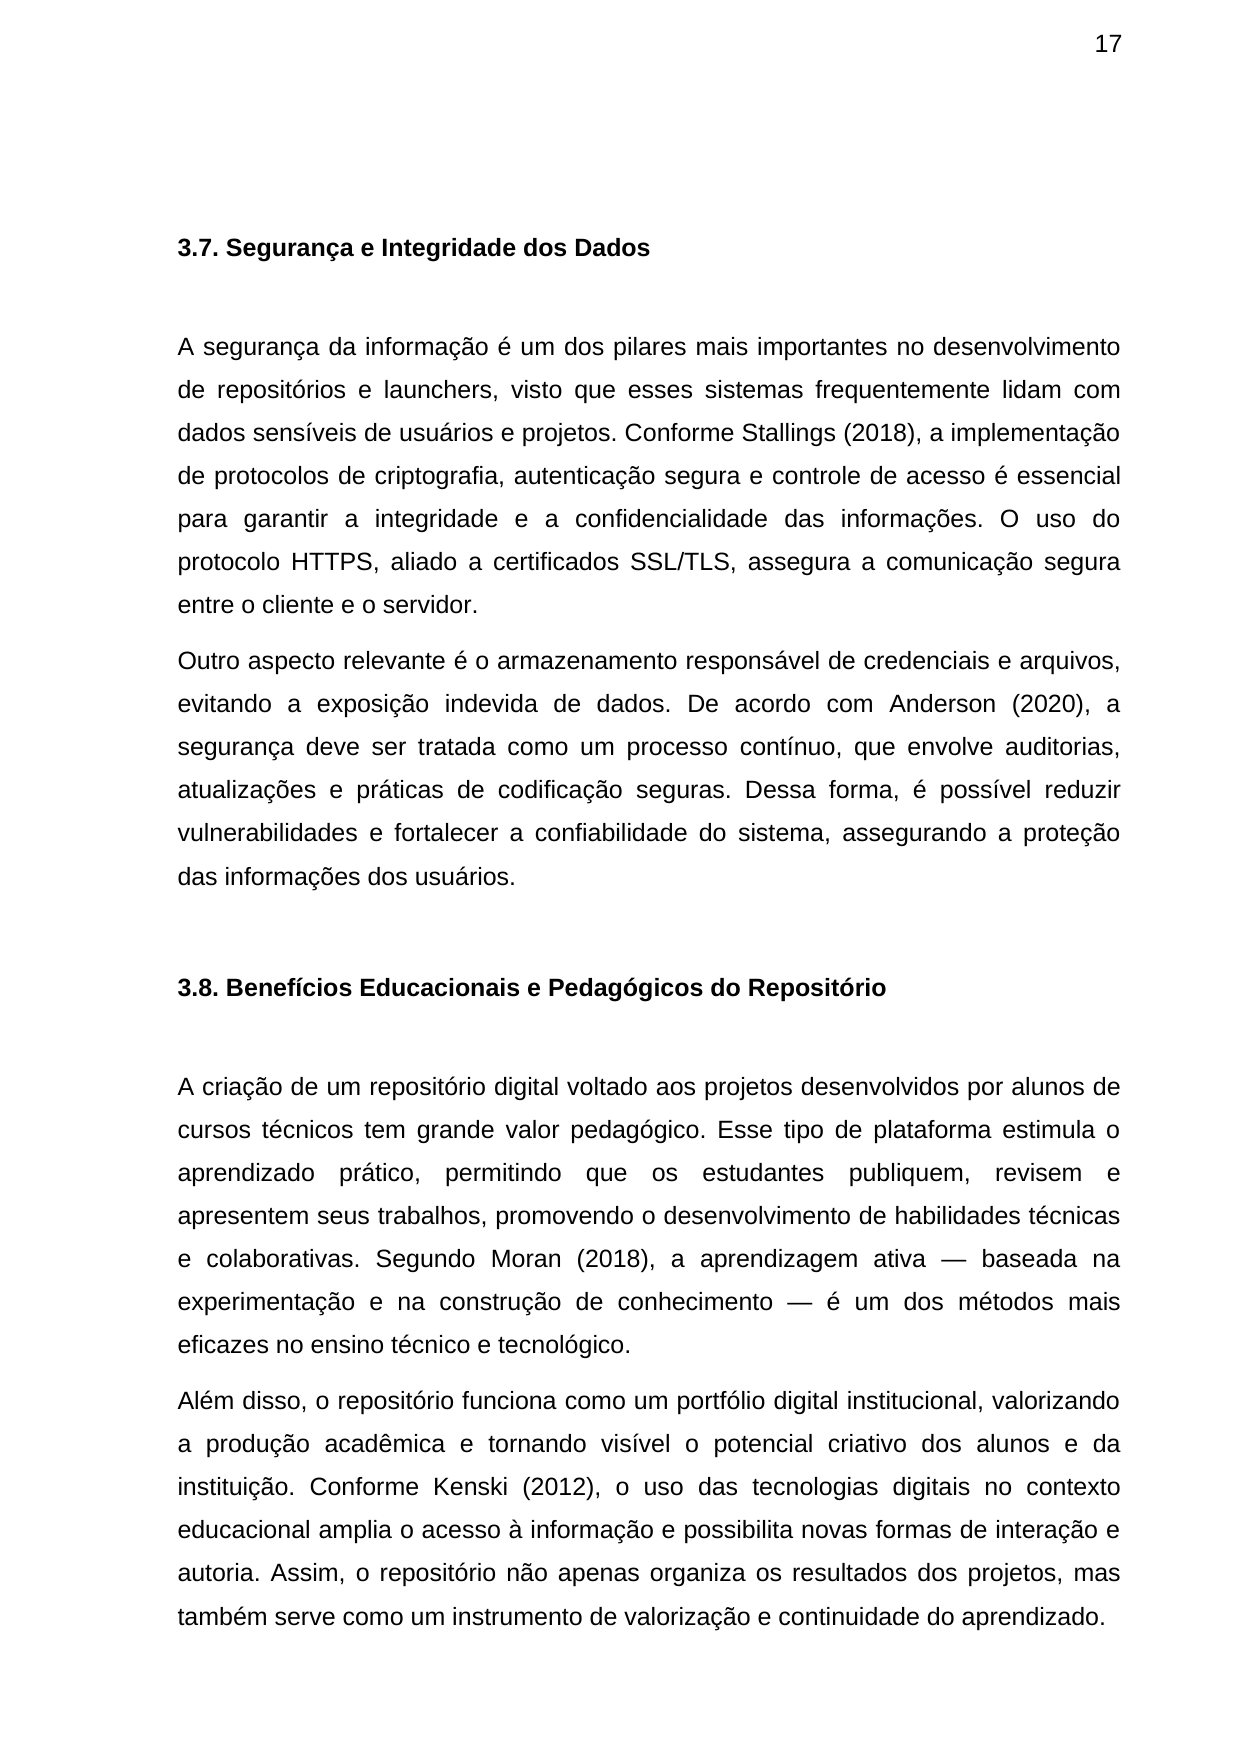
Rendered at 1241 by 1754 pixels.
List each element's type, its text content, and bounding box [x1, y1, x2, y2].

text Além disso, o repositório funciona como um portfólio digital institucional, valorizando a produção acadêmica e tornando visível o potencial criativo dos alunos e da instituição. Conforme Kenski (2012), o uso das tecnologias digitais no contexto educacional amplia o acesso à informação e possibilita novas formas de interação e autoria. Assim, o repositório não apenas organiza os resultados dos projetos, mas também serve como um instrumento de valorização e continuidade do aprendizado. [177, 1386, 1122, 1630]
text A criação de um repositório digital voltado aos projetos desenvolvidos por alunos de cursos técnicos tem grande valor pedagógico. Esse tipo de plataforma estimula o aprendizado prático, permitindo que os estudantes publiquem, revisem e apresentem seus trabalhos, promovendo o desenvolvimento de habilidades técnicas e colaborativas. Segundo Moran (2018), a aprendizagem ativa — baseada na experimentação e na construção de conhecimento — é um dos métodos mais eficazes no ensino técnico e tecnológico. [177, 1072, 1122, 1359]
subtitle 3.8. Benefícios Educacionais e Pedagógicos do Repositório [177, 973, 1122, 1002]
subtitle 3.7. Segurança e Integridade dos Dados [177, 233, 1122, 262]
text Outro aspecto relevante é o armazenamento responsável de credenciais e arquivos, evitando a exposição indevida de dados. De acordo com Anderson (2020), a segurança deve ser tratada como um processo contínuo, que envolve auditorias, atualizações e práticas de codificação seguras. Dessa forma, é possível reduzir vulnerabilidades e fortalecer a confiabilidade do sistema, assegurando a proteção das informações dos usuários. [177, 646, 1122, 890]
text A segurança da informação é um dos pilares mais importantes no desenvolvimento de repositórios e launchers, visto que esses sistemas frequentemente lidam com dados sensíveis de usuários e projetos. Conforme Stallings (2018), a implementação de protocolos de criptografia, autenticação segura e controle de acesso é essencial para garantir a integridade e a confidencialidade das informações. O uso do protocolo HTTPS, aliado a certificados SSL/TLS, assegura a comunicação segura entre o cliente e o servidor. [177, 332, 1122, 619]
